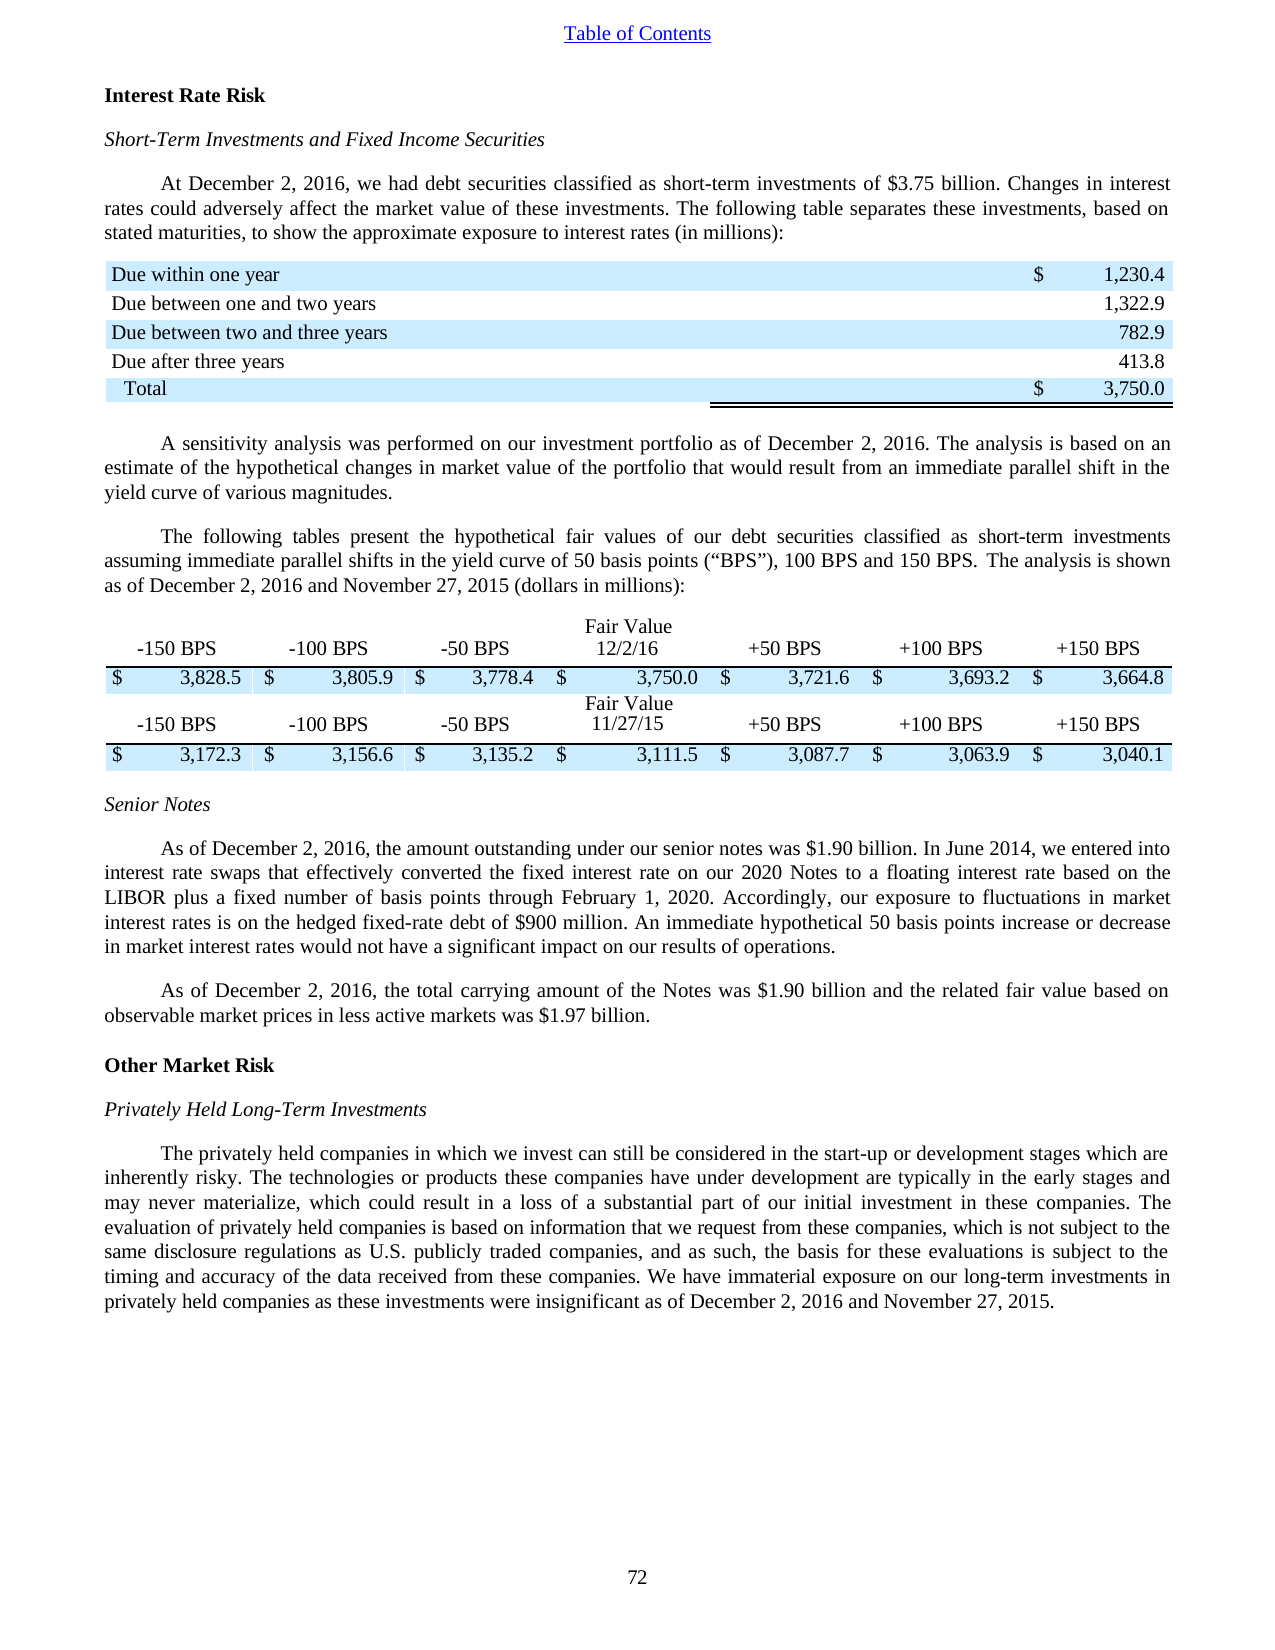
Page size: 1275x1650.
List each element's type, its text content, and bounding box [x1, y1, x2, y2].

text Short-Term Investments and Fixed Income Securities [104, 127, 1198, 151]
table_cell Fair Value 11/27/15 [579, 694, 709, 743]
table_cell $ 3,063.9 [861, 745, 1021, 771]
text As of December 2, 2016, the total carrying amount of the Notes was $1.90 billion and the related fair value based on observable market prices in less active markets was $1.97 billion. [104, 978, 1171, 1027]
table_cell $ 3,135.2 $ [405, 745, 579, 771]
table_header +150 BPS [1021, 639, 1172, 666]
table_cell $ 3,040.1 [1021, 745, 1172, 771]
table_cell $ 3,805.9 [253, 668, 404, 694]
table_cell Due after three years [106, 349, 710, 378]
table_cell -100 BPS [253, 694, 404, 743]
text Senior Notes [104, 792, 1198, 816]
table_header 12/2/16 [579, 639, 709, 666]
table_cell 782.9 [710, 320, 1173, 349]
table_header +50 BPS [709, 639, 861, 666]
table_cell 3,750.0 [579, 668, 709, 694]
table_header -100 BPS [253, 639, 404, 666]
table_header $ 1,230.4 [710, 261, 1173, 291]
table_cell 3,111.5 [579, 745, 709, 771]
table_cell +50 BPS [709, 694, 861, 743]
table_cell +100 BPS [861, 694, 1021, 743]
text At December 2, 2016, we had debt securities classified as short-term investments of $3.75 billion. Changes in interest rates could adversely affect the market value of these investments. The following table separates these investments, based on stated maturities, to show the approximate exposure to interest rates (in millions): [104, 171, 1171, 244]
table_cell $ 3,664.8 [1021, 668, 1172, 694]
table_cell 413.8 [710, 349, 1173, 378]
subtitle Other Market Risk [104, 1053, 1198, 1077]
table_cell $ 3,172.3 [106, 745, 252, 771]
table_cell $ 3,828.5 [106, 668, 252, 694]
table_cell -150 BPS [106, 694, 252, 743]
table_cell $ 3,750.0 [710, 378, 1173, 402]
table_cell 1,322.9 [710, 291, 1173, 320]
text The following tables present the hypothetical fair values of our debt securities classified as short-term investments assuming immediate parallel shifts in the yield curve of 50 basis points (“BPS”), 100 BPS and 150 BPS. The analysis is shown as of December 2, 2016 and November 27, 2015 (dollars in millions): [104, 523, 1171, 597]
text The privately held companies in which we invest can still be considered in the start-up or development stages which are inherently risky. The technologies or products these companies have under development are typically in the early stages and may never materialize, which could result in a loss of a substantial part of our initial investment in these companies. The evaluation of privately held companies is based on information that we request from these companies, which is not subject to the same disclosure regulations as U.S. publicly traded companies, and as such, the basis for these evaluations is subject to the timing and accuracy of the data received from these companies. We have immaterial exposure on our long-term investments in privately held companies as these investments were insignificant as of December 2, 2016 and November 27, 2015. [104, 1141, 1171, 1313]
table_header +100 BPS [861, 639, 1021, 666]
table_cell +150 BPS [1021, 694, 1172, 743]
table_cell $ 3,156.6 [253, 745, 404, 771]
table_cell $ 3,721.6 [709, 668, 861, 694]
text Fair Value [83, 614, 1174, 638]
table_header -150 BPS [106, 639, 252, 666]
text As of December 2, 2016, the amount outstanding under our senior notes was $1.90 billion. In June 2014, we entered into interest rate swaps that effectively converted the fixed interest rate on our 2020 Notes to a floating interest rate based on the LIBOR plus a fixed number of basis points through February 1, 2020. Accordingly, our exposure to fluctuations in market interest rates is on the hedged fixed-rate debt of $900 million. An immediate hypothetical 50 basis points increase or decrease in market interest rates would not have a significant impact on our results of operations. [104, 836, 1171, 958]
table_cell Due between one and two years [106, 291, 710, 320]
table_cell $ 3,693.2 [861, 668, 1021, 694]
subtitle Interest Rate Risk [104, 83, 1198, 107]
table_cell Due between two and three years [106, 320, 710, 349]
table_cell $ 3,778.4 $ [405, 668, 579, 694]
table_header -50 BPS [405, 639, 579, 666]
text A sensitivity analysis was performed on our investment portfolio as of December 2, 2016. The analysis is based on an estimate of the hypothetical changes in market value of the portfolio that would result from an immediate parallel shift in the yield curve of various magnitudes. [104, 431, 1171, 504]
table_header Due within one year [106, 261, 710, 291]
table_cell $ 3,087.7 [709, 745, 861, 771]
table_cell -50 BPS [405, 694, 579, 743]
text Privately Held Long-Term Investments [104, 1097, 1198, 1121]
table_cell Total [106, 378, 710, 402]
